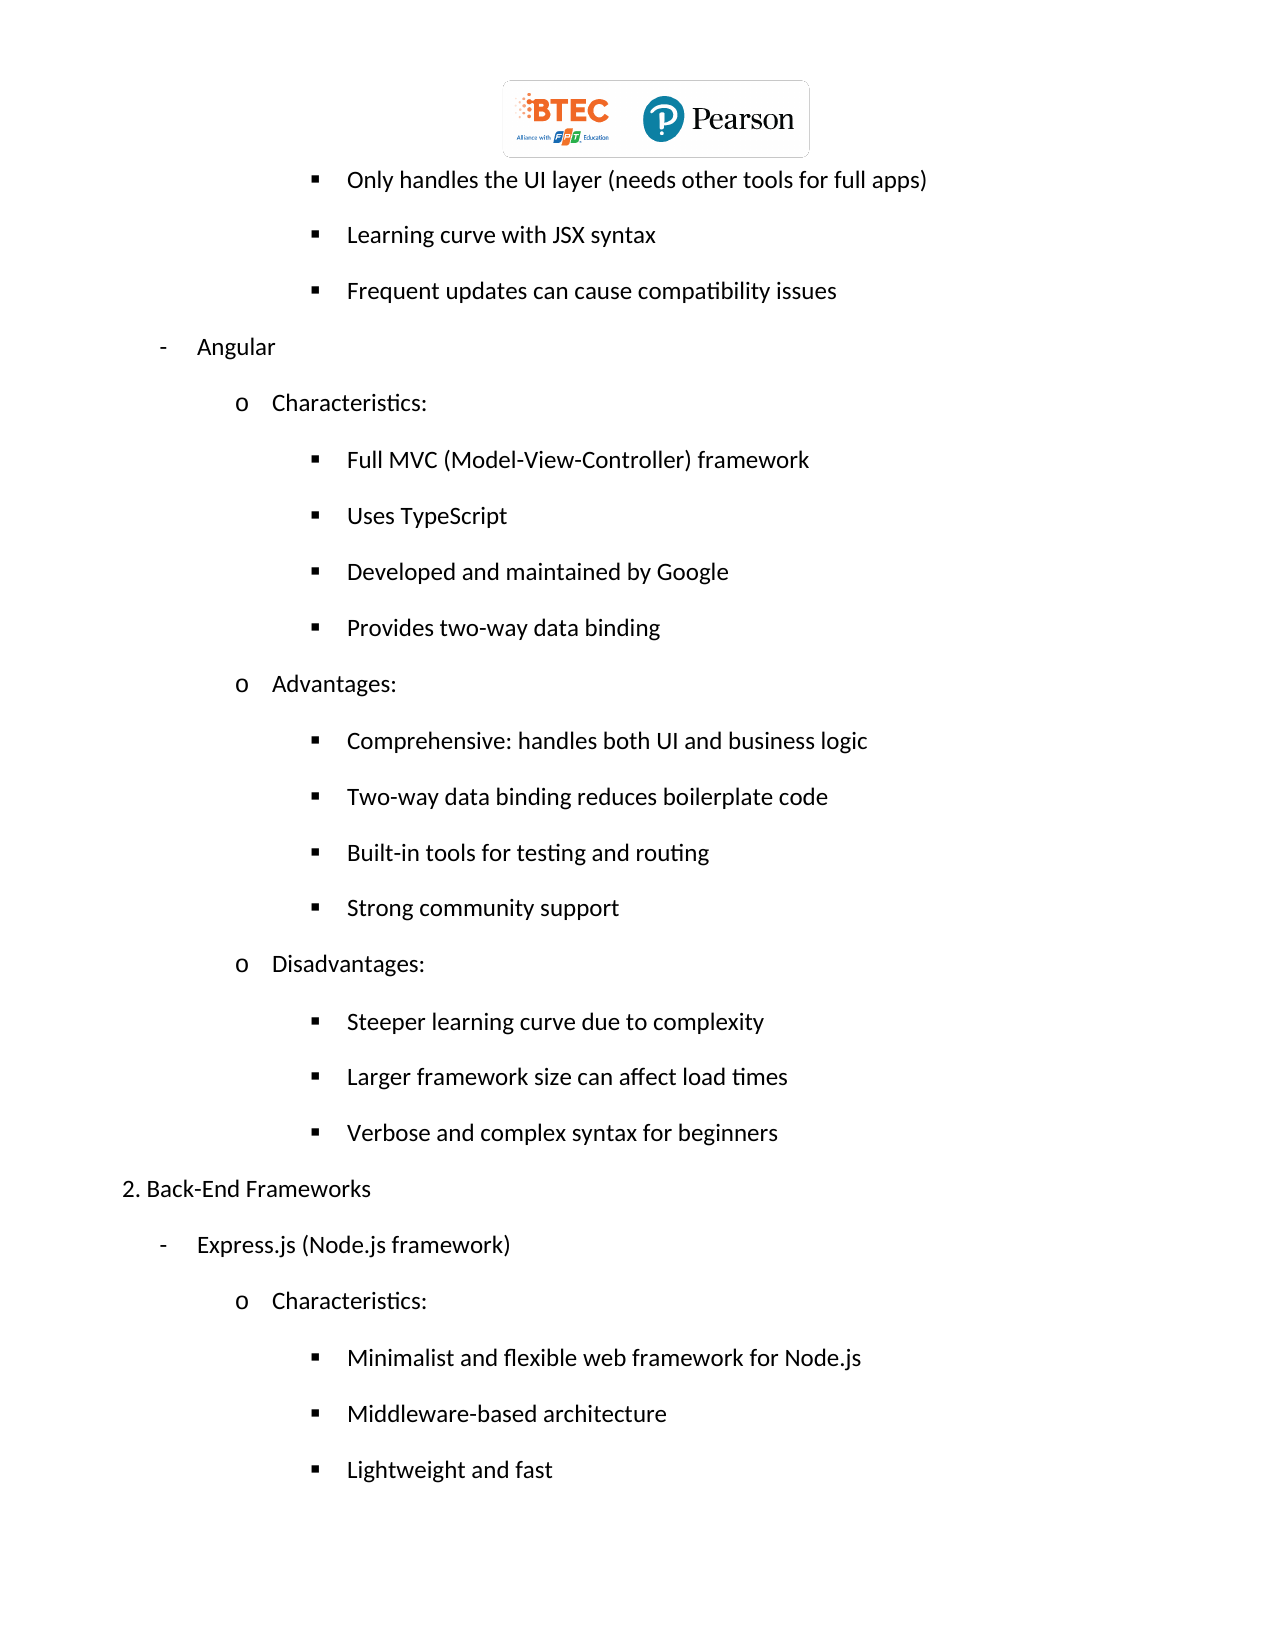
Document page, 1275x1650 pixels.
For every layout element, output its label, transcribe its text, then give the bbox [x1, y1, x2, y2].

list Characteristics: [234, 387, 1191, 419]
list Only handles the UI layer (needs other tools for full apps) [309, 164, 1191, 194]
list Two-way data binding reduces boilerplate code [309, 781, 1191, 811]
list Express.js (Node.js framework) [159, 1229, 1191, 1259]
list Strong community support [309, 892, 1191, 923]
text 2. Back-End Frameworks [122, 1173, 1191, 1204]
list Advantages: [234, 668, 1191, 699]
list Middleware-based architecture [309, 1398, 1191, 1428]
list Characteristics: [234, 1285, 1191, 1317]
list Larger framework size can affect load times [309, 1061, 1191, 1092]
list Angular [159, 331, 1191, 362]
list Provides two-way data binding [309, 612, 1191, 642]
list Full MVC (Model-View-Controller) framework [309, 444, 1191, 475]
list Built-in tools for testing and routing [309, 837, 1191, 867]
list Comprehensive: handles both UI and business logic [309, 725, 1191, 756]
list Verbose and complex syntax for beginners [309, 1117, 1191, 1148]
list Frequent updates can cause compatibility issues [309, 275, 1191, 306]
list Uses TypeScript [309, 500, 1191, 531]
picture [496, 75, 816, 164]
list Minimalist and flexible web framework for Node.js [309, 1342, 1191, 1373]
list Lightweight and fast [309, 1454, 1191, 1484]
list Disadvantages: [234, 948, 1191, 980]
list Developed and maintained by Google [309, 556, 1191, 587]
list Steeper learning curve due to complexity [309, 1006, 1191, 1036]
list Learning curve with JSX syntax [309, 219, 1191, 250]
